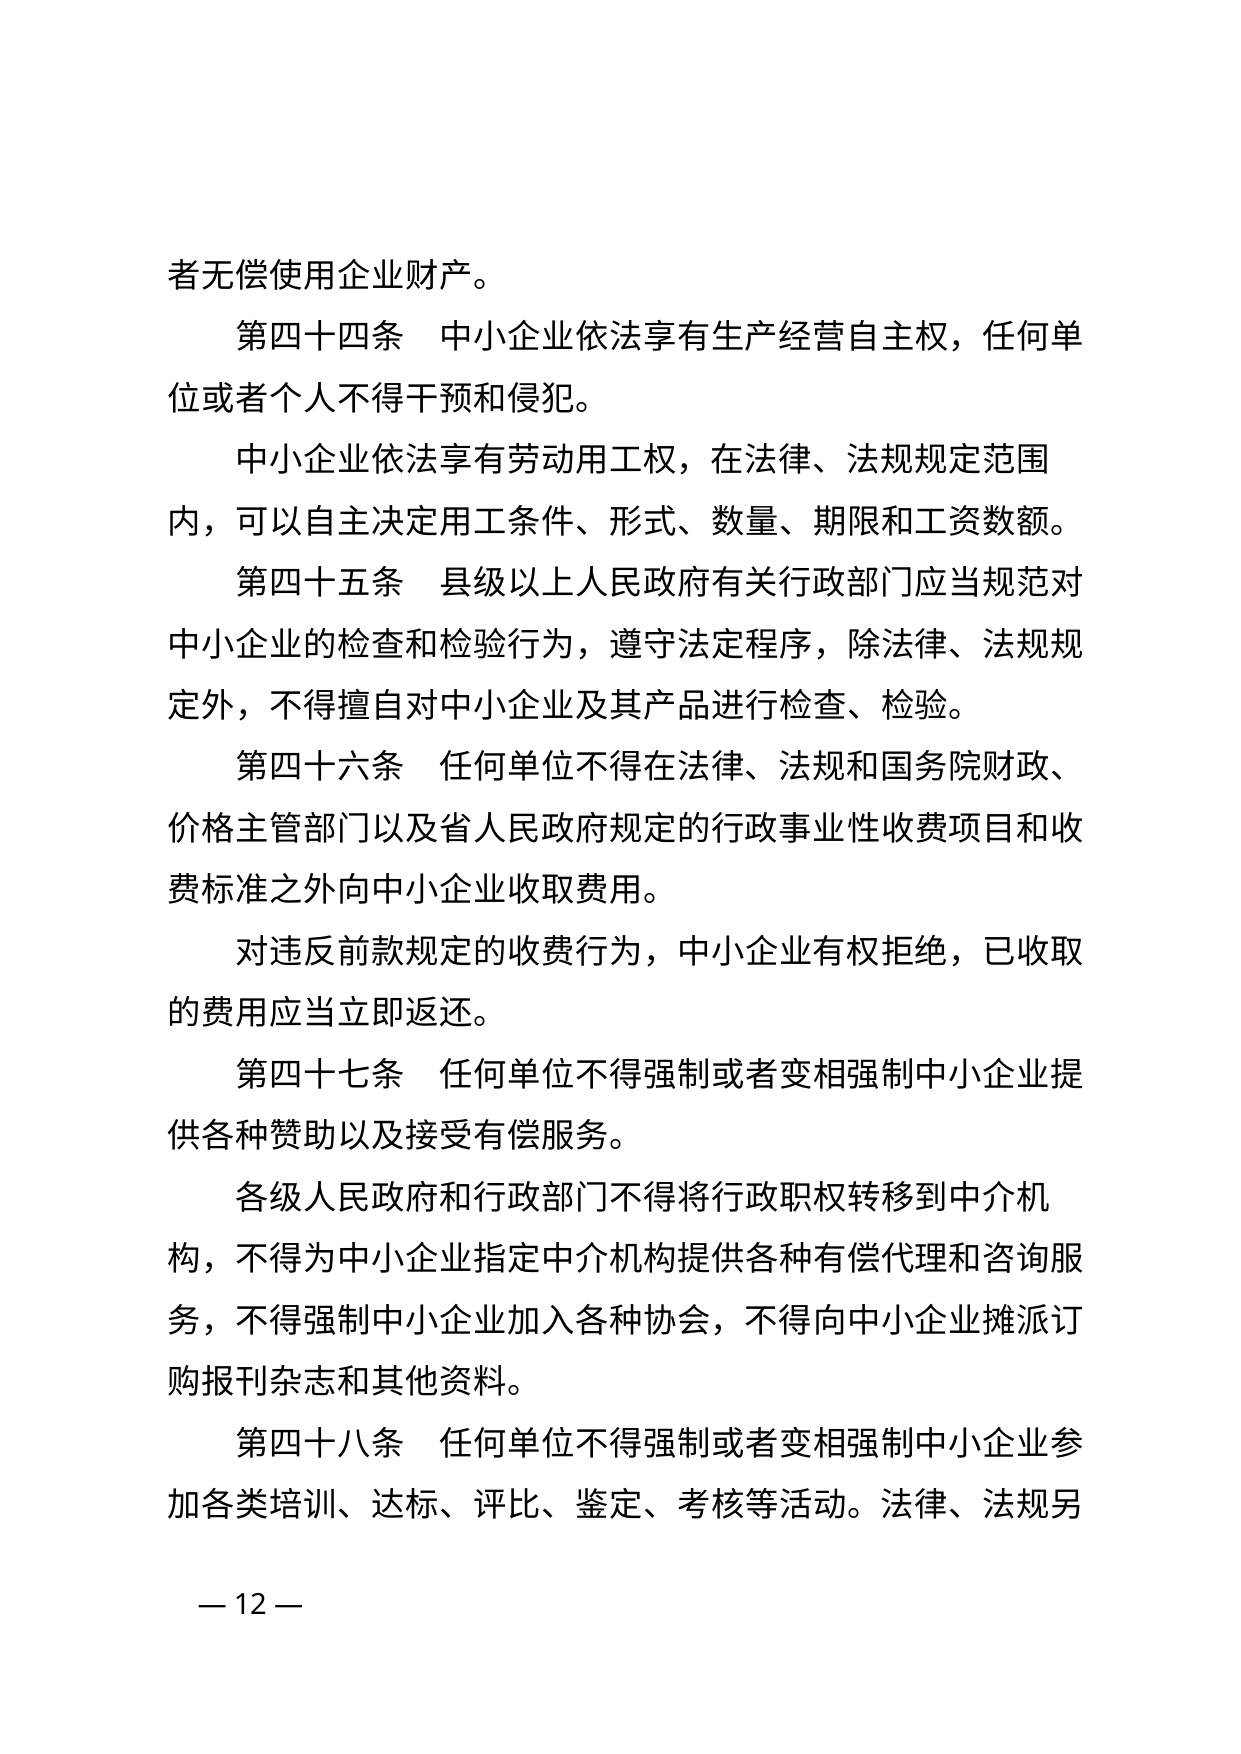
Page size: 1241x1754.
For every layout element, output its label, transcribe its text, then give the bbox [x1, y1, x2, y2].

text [168, 242, 1084, 303]
text 各级人民政府和行政部门不得将行政职权转移到中介机构，不得为中小企业指定中介机构提供各种有偿代理和咨询服务，不得强制中小企业加入各种协会，不得向中小企业摊派订购报刊杂志和其他资料。 [168, 1164, 1084, 1410]
text 第四十五条 县级以上人民政府有关行政部门应当规范对中小企业的检查和检验行为，遵守法定程序，除法律、法规规定外，不得擅自对中小企业及其产品进行检查、检验。 [168, 549, 1084, 734]
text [168, 1410, 1084, 1533]
text 第四十七条 任何单位不得强制或者变相强制中小企业提供各种赞助以及接受有偿服务。 [168, 1041, 1084, 1164]
text 中小企业依法享有劳动用工权，在法律、法规规定范围内，可以自主决定用工条件、形式、数量、期限和工资数额。 [168, 426, 1084, 549]
text 第四十六条 任何单位不得在法律、法规和国务院财政、价格主管部门以及省人民政府规定的行政事业性收费项目和收费标准之外向中小企业收取费用。 [168, 734, 1084, 918]
text 对违反前款规定的收费行为，中小企业有权拒绝，已收取的费用应当立即返还。 [168, 918, 1084, 1041]
text 第四十四条 中小企业依法享有生产经营自主权，任何单位或者个人不得干预和侵犯。 [168, 303, 1084, 426]
